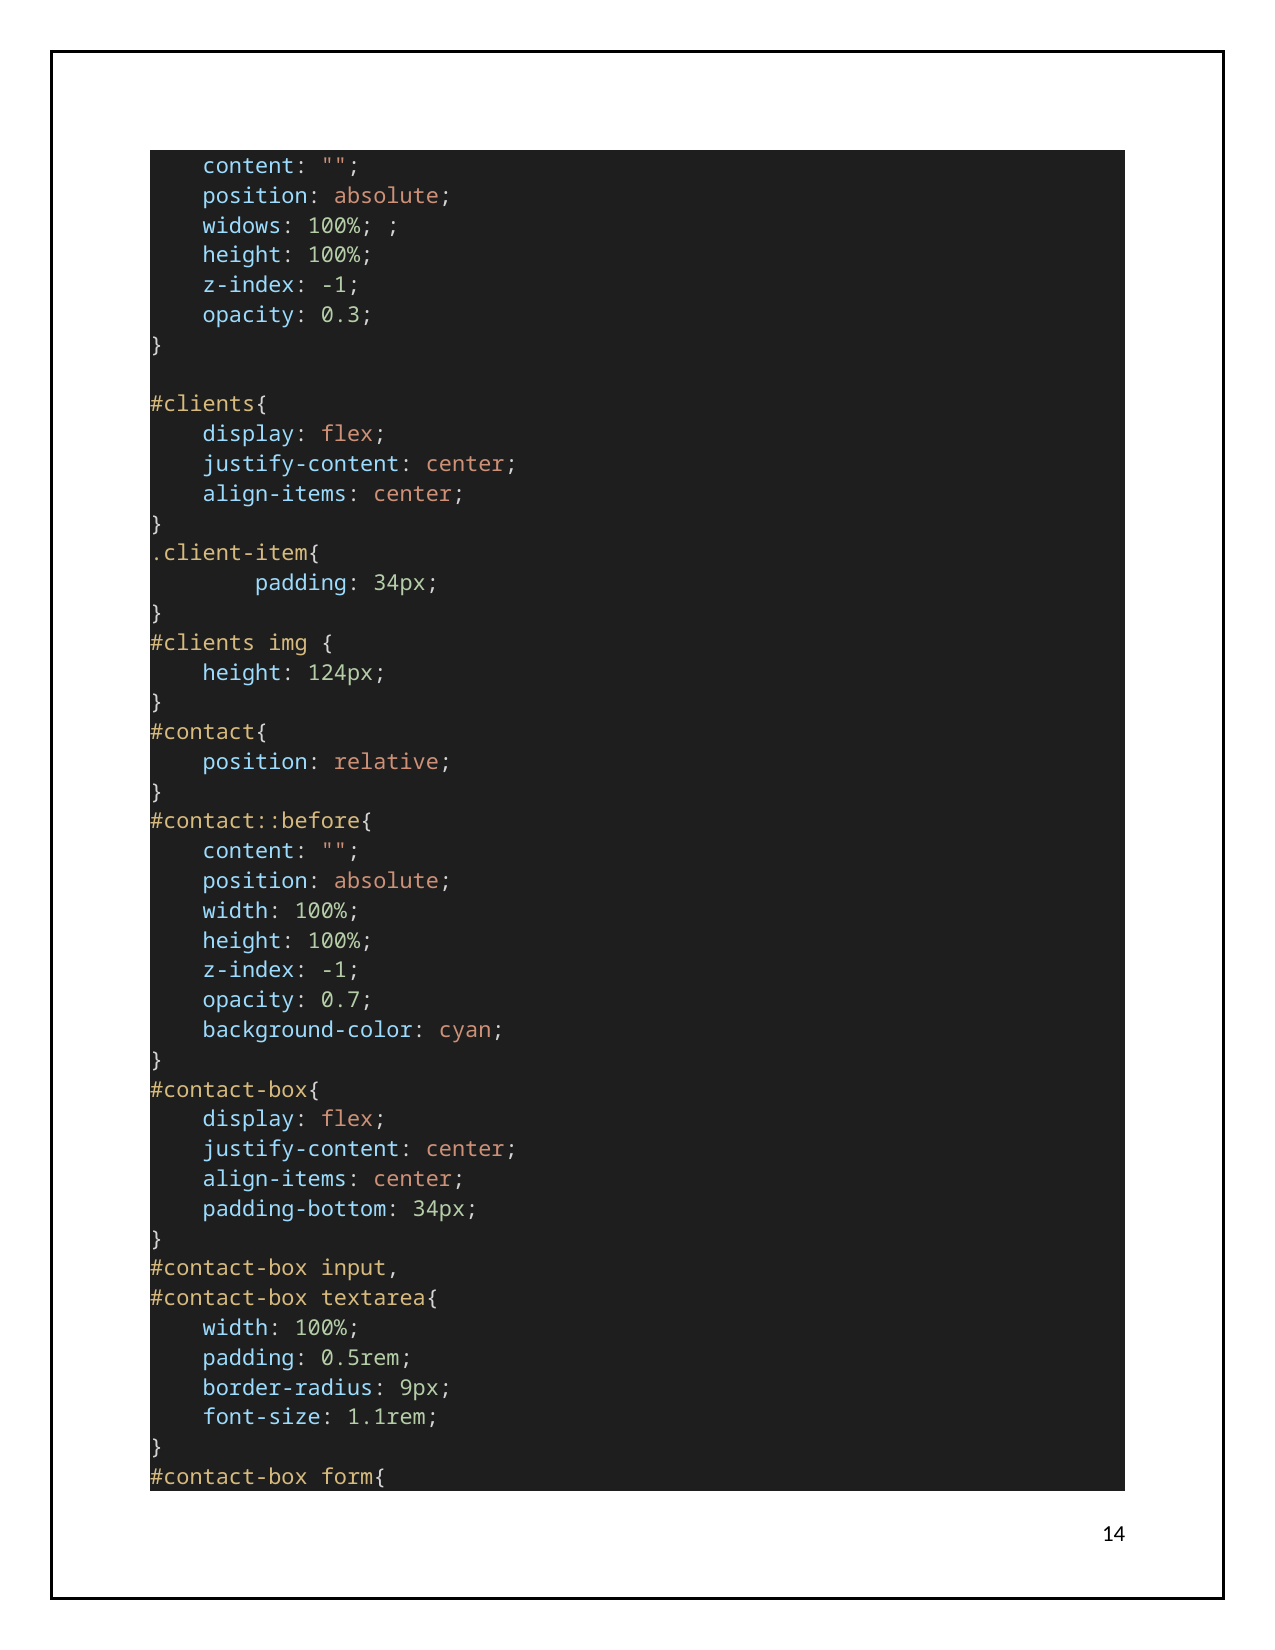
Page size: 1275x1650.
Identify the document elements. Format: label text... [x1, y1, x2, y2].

text position: absolute; [150, 865, 1125, 895]
text #clients{ [150, 388, 1125, 418]
text content: ""; [150, 150, 1125, 180]
text #contact-box form{ [150, 1461, 1125, 1491]
text } [150, 329, 1125, 358]
text } [150, 1044, 1125, 1073]
text widows: 100%; ; [150, 209, 1125, 239]
text width: 100%; [150, 1312, 1125, 1342]
text width: 100%; [150, 895, 1125, 924]
text justify-content: center; [150, 1133, 1125, 1163]
text z-index: -1; [150, 269, 1125, 299]
text display: flex; [150, 418, 1125, 448]
text justify-content: center; [150, 448, 1125, 478]
text border-radius: 9px; [150, 1371, 1125, 1401]
text } [150, 776, 1125, 805]
text padding-bottom: 34px; [150, 1193, 1125, 1222]
text opacity: 0.3; [150, 299, 1125, 329]
text #contact-box textarea{ [150, 1282, 1125, 1312]
text #contact-box input, [150, 1252, 1125, 1282]
text padding: 0.5rem; [150, 1342, 1125, 1371]
text } [150, 1222, 1125, 1252]
text align-items: center; [150, 1163, 1125, 1193]
text .client-item{ [150, 537, 1125, 567]
text } [150, 507, 1125, 537]
text font-size: 1.1rem; [150, 1401, 1125, 1431]
text } [150, 1431, 1125, 1461]
text padding: 34px; [150, 567, 1125, 597]
text content: ""; [150, 835, 1125, 865]
text height: 100%; [150, 239, 1125, 269]
text } [150, 686, 1125, 716]
text } [150, 597, 1125, 627]
text position: relative; [150, 746, 1125, 776]
text #contact::before{ [150, 805, 1125, 835]
text background-color: cyan; [150, 1014, 1125, 1044]
text position: absolute; [150, 180, 1125, 209]
text opacity: 0.7; [150, 984, 1125, 1014]
text display: flex; [150, 1103, 1125, 1133]
text align-items: center; [150, 478, 1125, 507]
text #contact{ [150, 716, 1125, 746]
text height: 100%; [150, 924, 1125, 954]
text #clients img { [150, 627, 1125, 656]
text height: 124px; [150, 656, 1125, 686]
text z-index: -1; [150, 954, 1125, 984]
text #contact-box{ [150, 1073, 1125, 1103]
